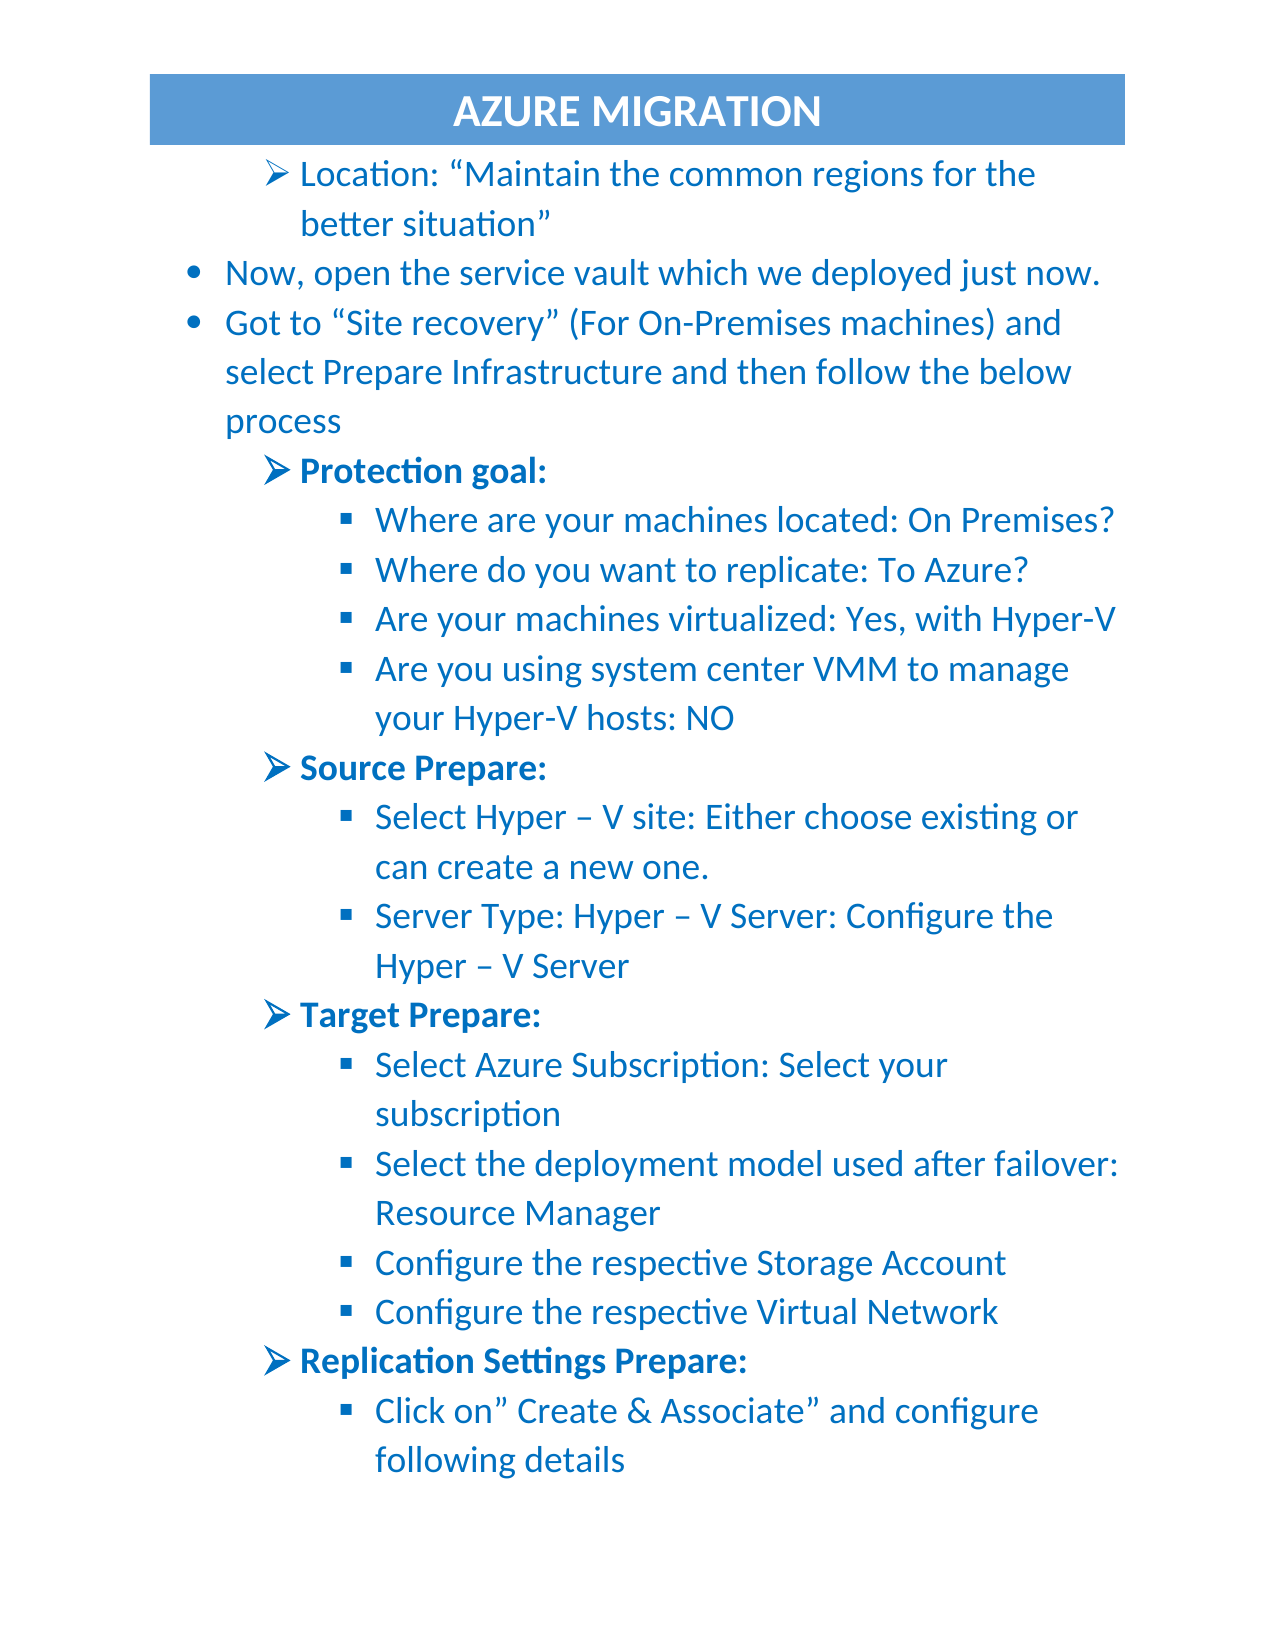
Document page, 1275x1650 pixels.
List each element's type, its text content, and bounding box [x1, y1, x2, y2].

list Select Azure Subscription: Select your subscription [337, 1041, 1125, 1136]
list Configure the respective Virtual Network [337, 1288, 1125, 1334]
list Location: “Maintain the common regions for the better situation” [262, 150, 1125, 245]
list Where do you want to replicate: To Azure? [337, 546, 1125, 592]
list Are you using system center VMM to manage your Hyper-V hosts: NO [337, 645, 1125, 740]
list Select the deployment model used after failover: Resource Manager [337, 1139, 1125, 1235]
list Replication Settings Prepare: [262, 1337, 1125, 1383]
list Got to “Site recovery” (For On-Premises machines) and select Prepare Infrastructure and then follow the below process [187, 298, 1125, 443]
list Click on” Create & Associate” and configure following details [337, 1387, 1125, 1482]
list Protection goal: [262, 447, 1125, 493]
list Are your machines virtualized: Yes, with Hyper-V [337, 595, 1125, 641]
list Configure the respective Storage Account [337, 1238, 1125, 1284]
list Select Hyper – V site: Either choose existing or can create a new one. [337, 793, 1125, 888]
list Source Prepare: [262, 744, 1125, 789]
list Target Prepare: [262, 991, 1125, 1037]
list Where are your machines located: On Premises? [337, 496, 1125, 542]
list Now, open the service vault which we deployed just now. [187, 249, 1125, 295]
list Server Type: Hyper – V Server: Configure the Hyper – V Server [337, 892, 1125, 987]
